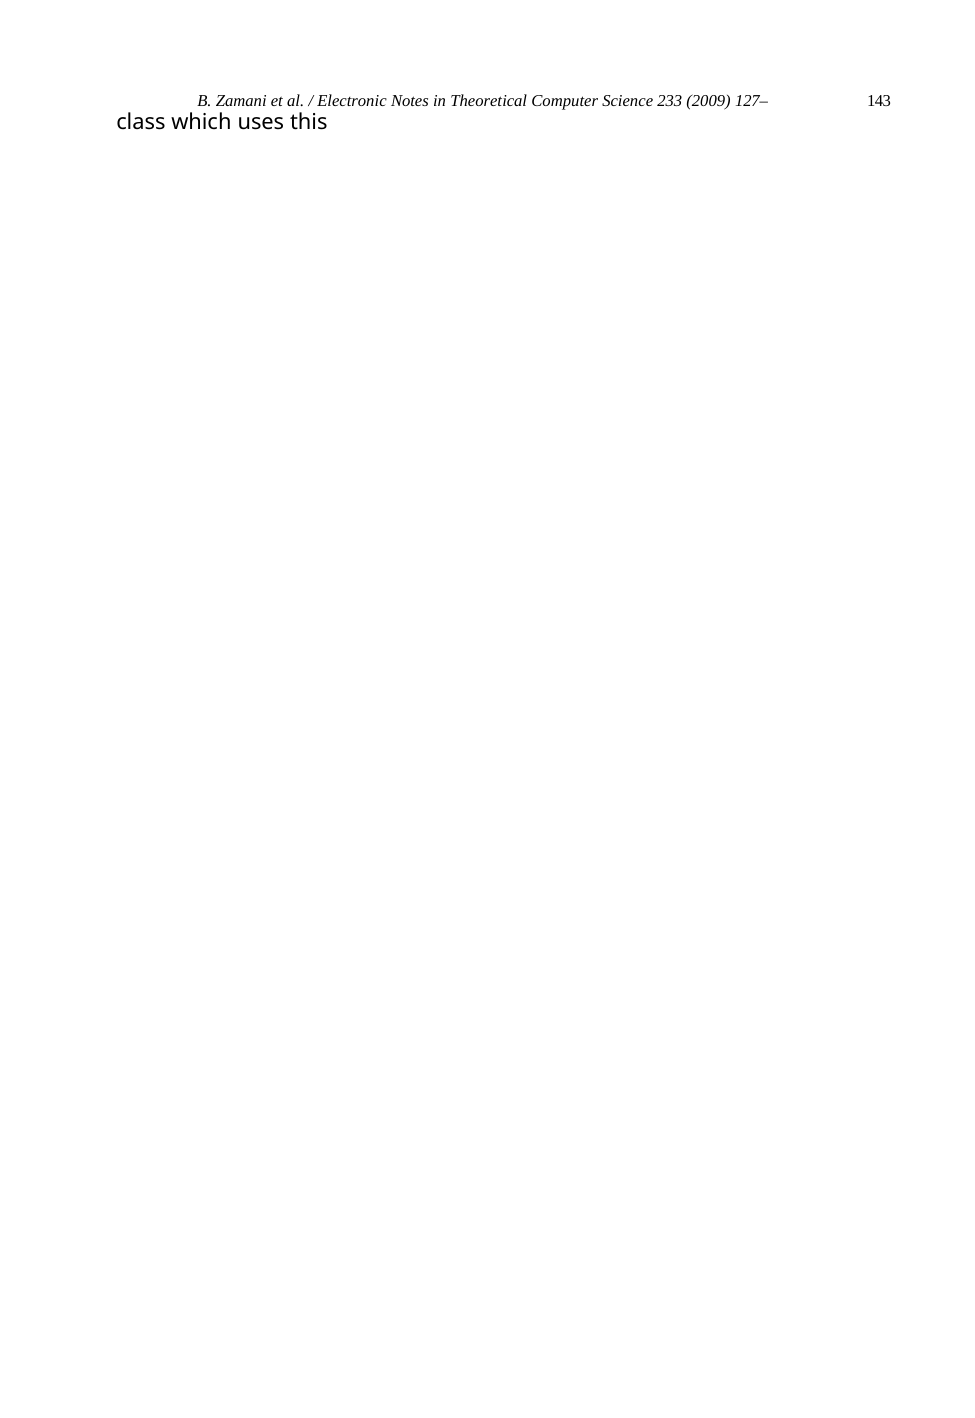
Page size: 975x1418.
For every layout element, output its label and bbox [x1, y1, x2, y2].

list [95, 108, 893, 134]
